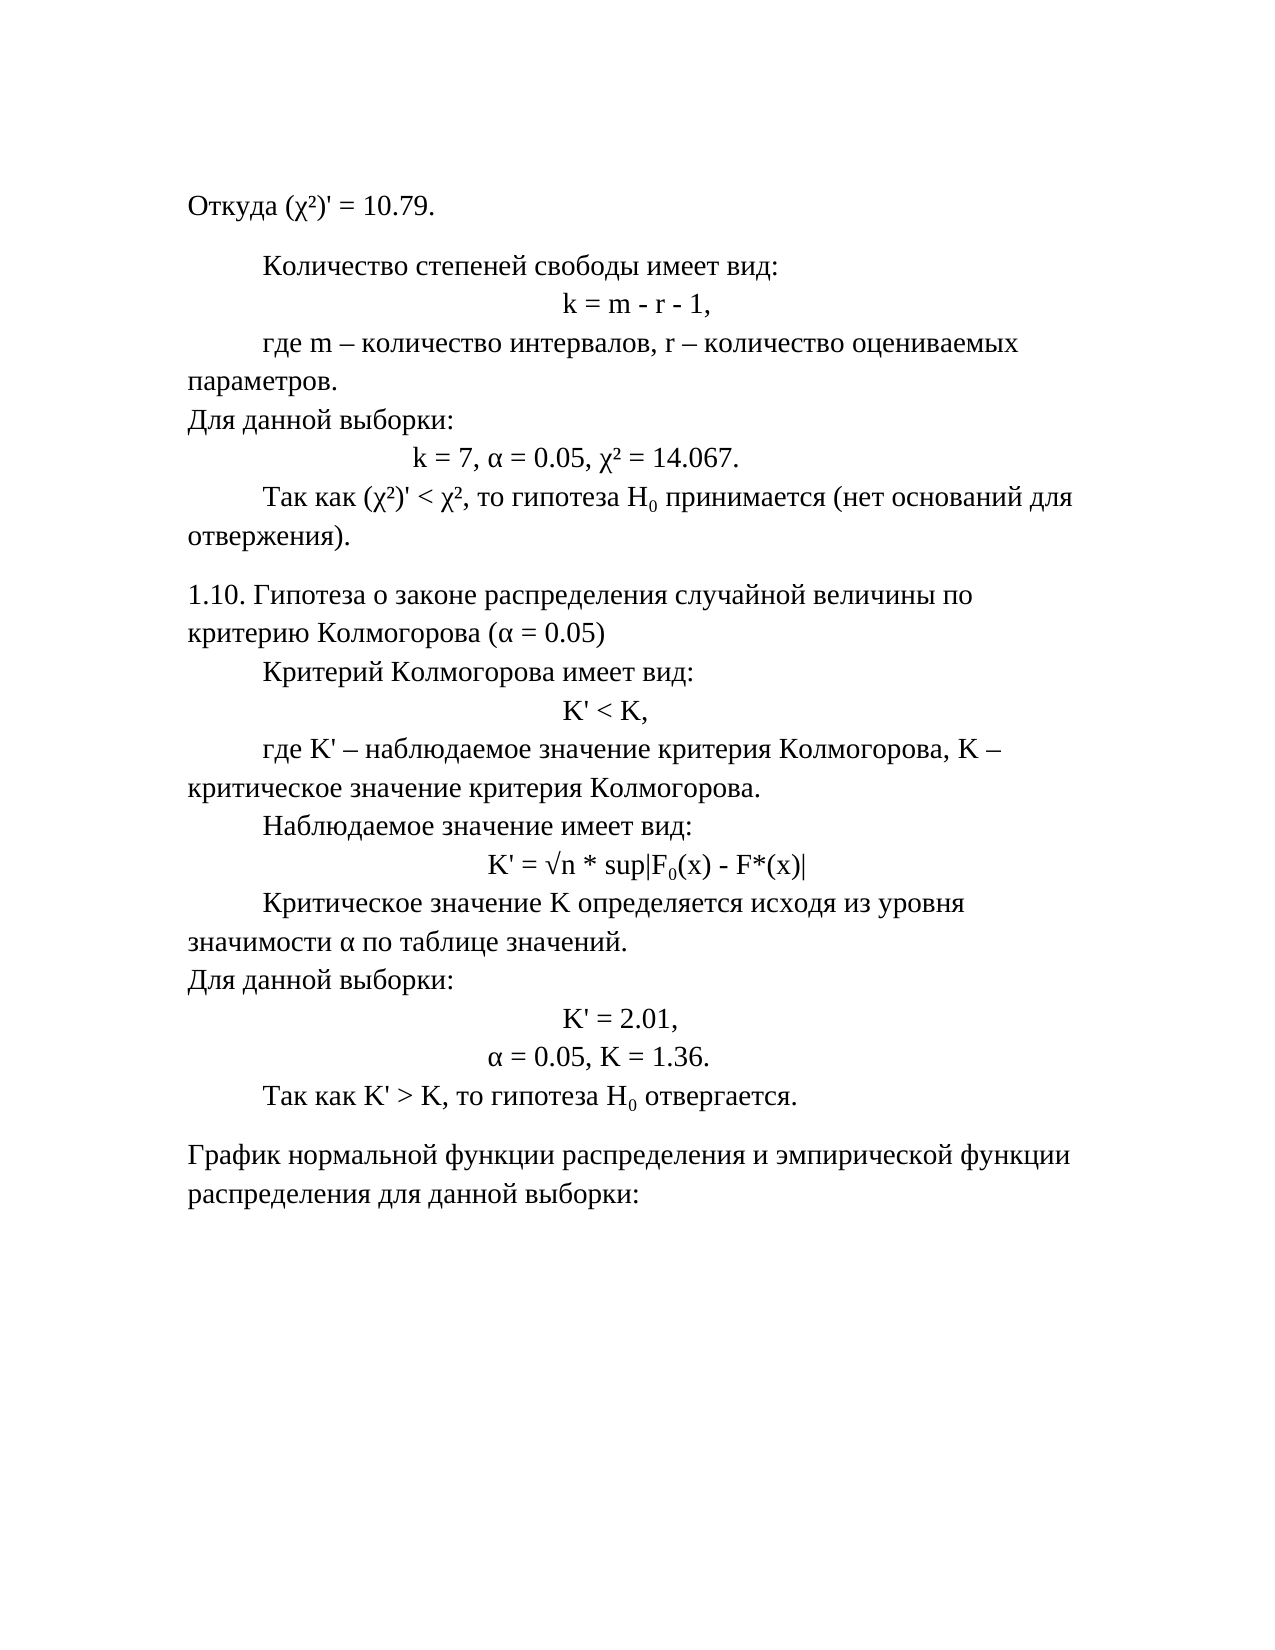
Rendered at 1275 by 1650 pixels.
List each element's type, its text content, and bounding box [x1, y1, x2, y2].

text График нормальной функции распределения и эмпирической функции распределения для данной выборки: [187, 1137, 1087, 1209]
text Количество степеней свободы имеет вид: k = m - r - 1, где m – количество интервалов, r – количество оцениваемых параметров. Для данной выборки: k = 7, α = 0.05, χ² = 14.067. Так как (χ²)' < χ², то гипотеза H₀ принимается (нет оснований для отвержения). [187, 248, 1087, 551]
text 1.10. Гипотеза о законе распределения случайной величины по критерию Колмогорова (α = 0.05) Критерий Колмогорова имеет вид: K' < K, где K' – наблюдаемое значение критерия Колмогорова, K – критическое значение критерия Колмогорова. Наблюдаемое значение имеет вид: K' = √n * sup|F₀(x) - F*(x)| Критическое значение K определяется исходя из уровня значимости α по таблице значений. Для данной выборки: K' = 2.01, α = 0.05, K = 1.36. Так как K' > K, то гипотеза H₀ отвергается. [187, 577, 1087, 1112]
text Откуда (χ²)' = 10.79. [187, 150, 1087, 222]
